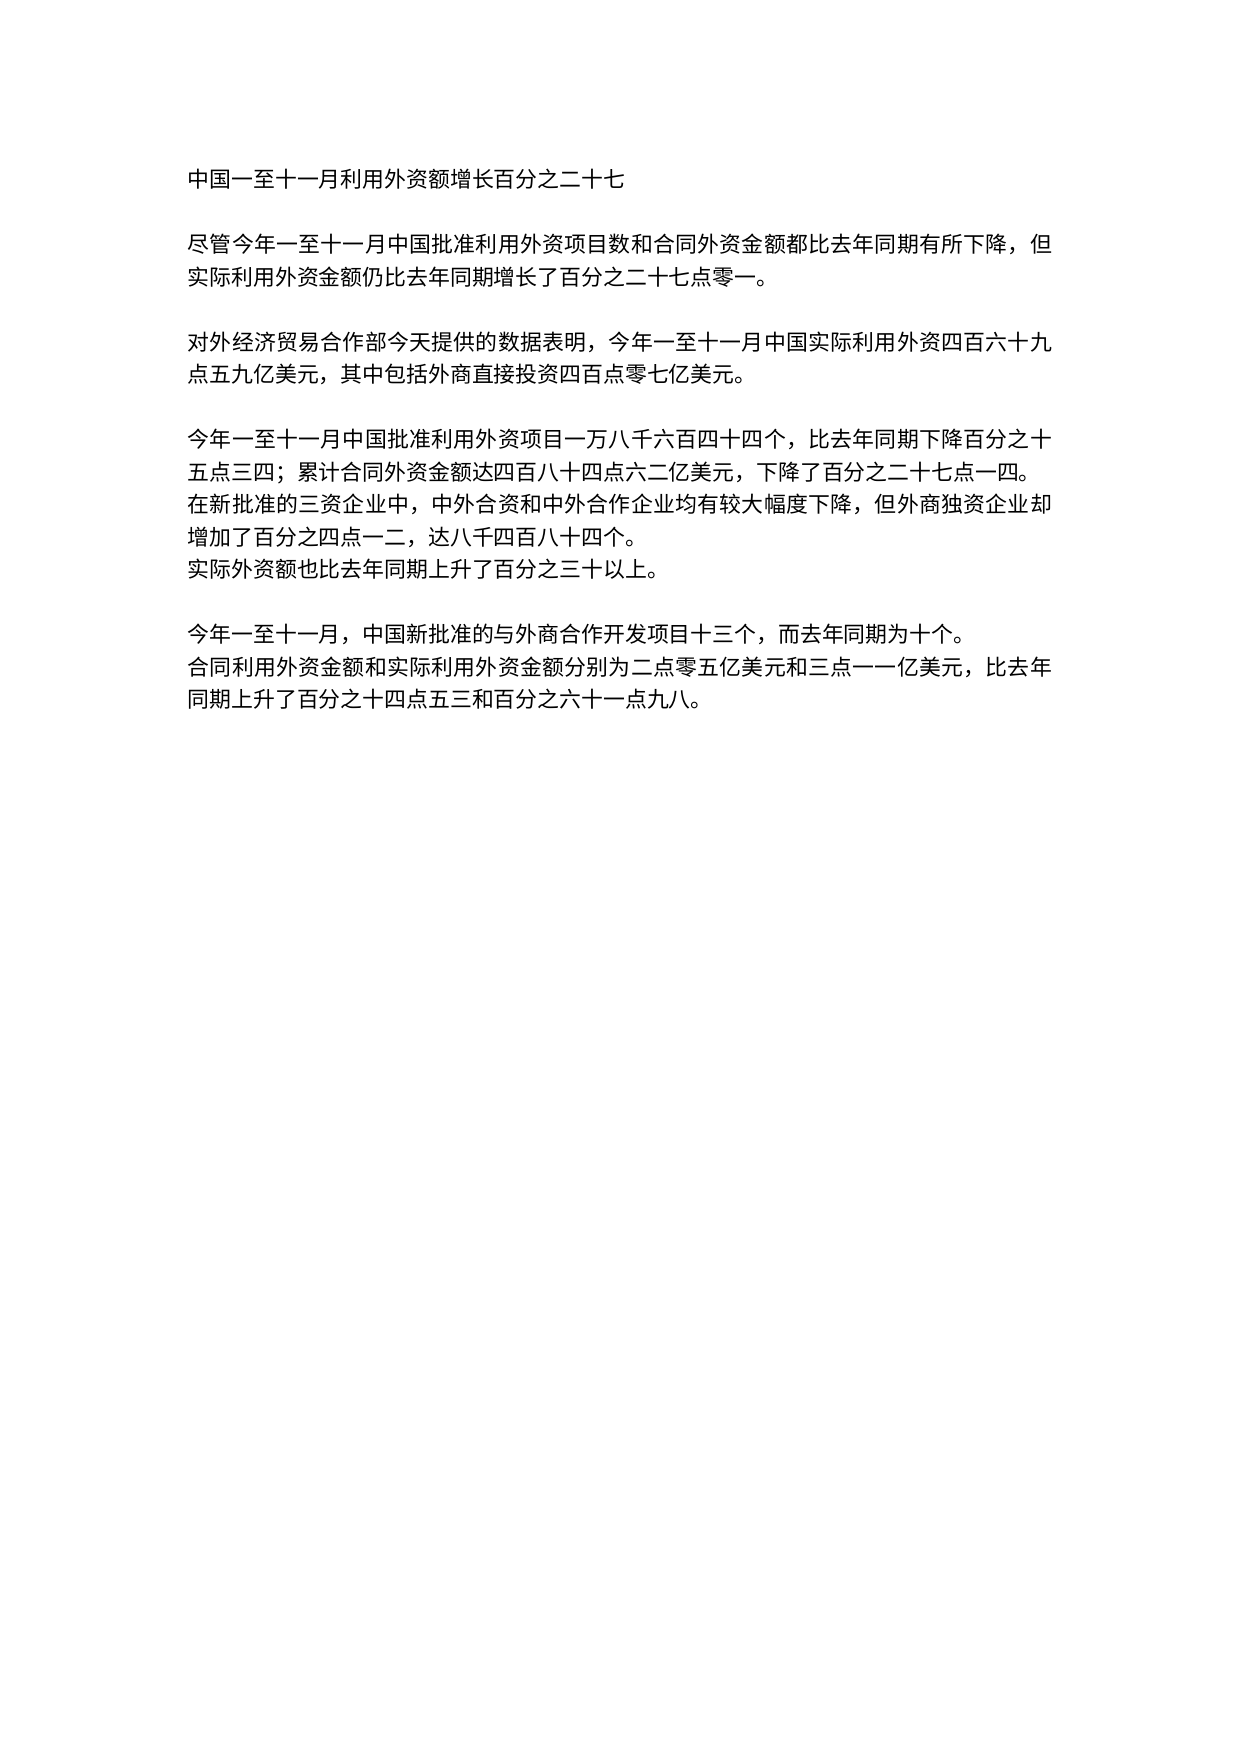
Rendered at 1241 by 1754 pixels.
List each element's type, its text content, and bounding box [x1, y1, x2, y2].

text 实际外资额也比去年同期上升了百分之三十以上。 [187, 552, 1053, 584]
text 尽管今年一至十一月中国批准利用外资项目数和合同外资金额都比去年同期有所下降，但实际利用外资金额仍比去年同期增长了百分之二十七点零一。 [187, 227, 1053, 292]
text 中国一至十一月利用外资额增长百分之二十七 [187, 162, 1053, 194]
text 合同利用外资金额和实际利用外资金额分别为二点零五亿美元和三点一一亿美元，比去年同期上升了百分之十四点五三和百分之六十一点九八。 [187, 649, 1053, 714]
text 今年一至十一月中国批准利用外资项目一万八千六百四十四个，比去年同期下降百分之十五点三四；累计合同外资金额达四百八十四点六二亿美元，下降了百分之二十七点一四。 [187, 422, 1053, 487]
text 对外经济贸易合作部今天提供的数据表明，今年一至十一月中国实际利用外资四百六十九点五九亿美元，其中包括外商直接投资四百点零七亿美元。 [187, 324, 1053, 389]
text 在新批准的三资企业中，中外合资和中外合作企业均有较大幅度下降，但外商独资企业却增加了百分之四点一二，达八千四百八十四个。 [187, 487, 1053, 552]
text 今年一至十一月，中国新批准的与外商合作开发项目十三个，而去年同期为十个。 [187, 617, 1053, 649]
